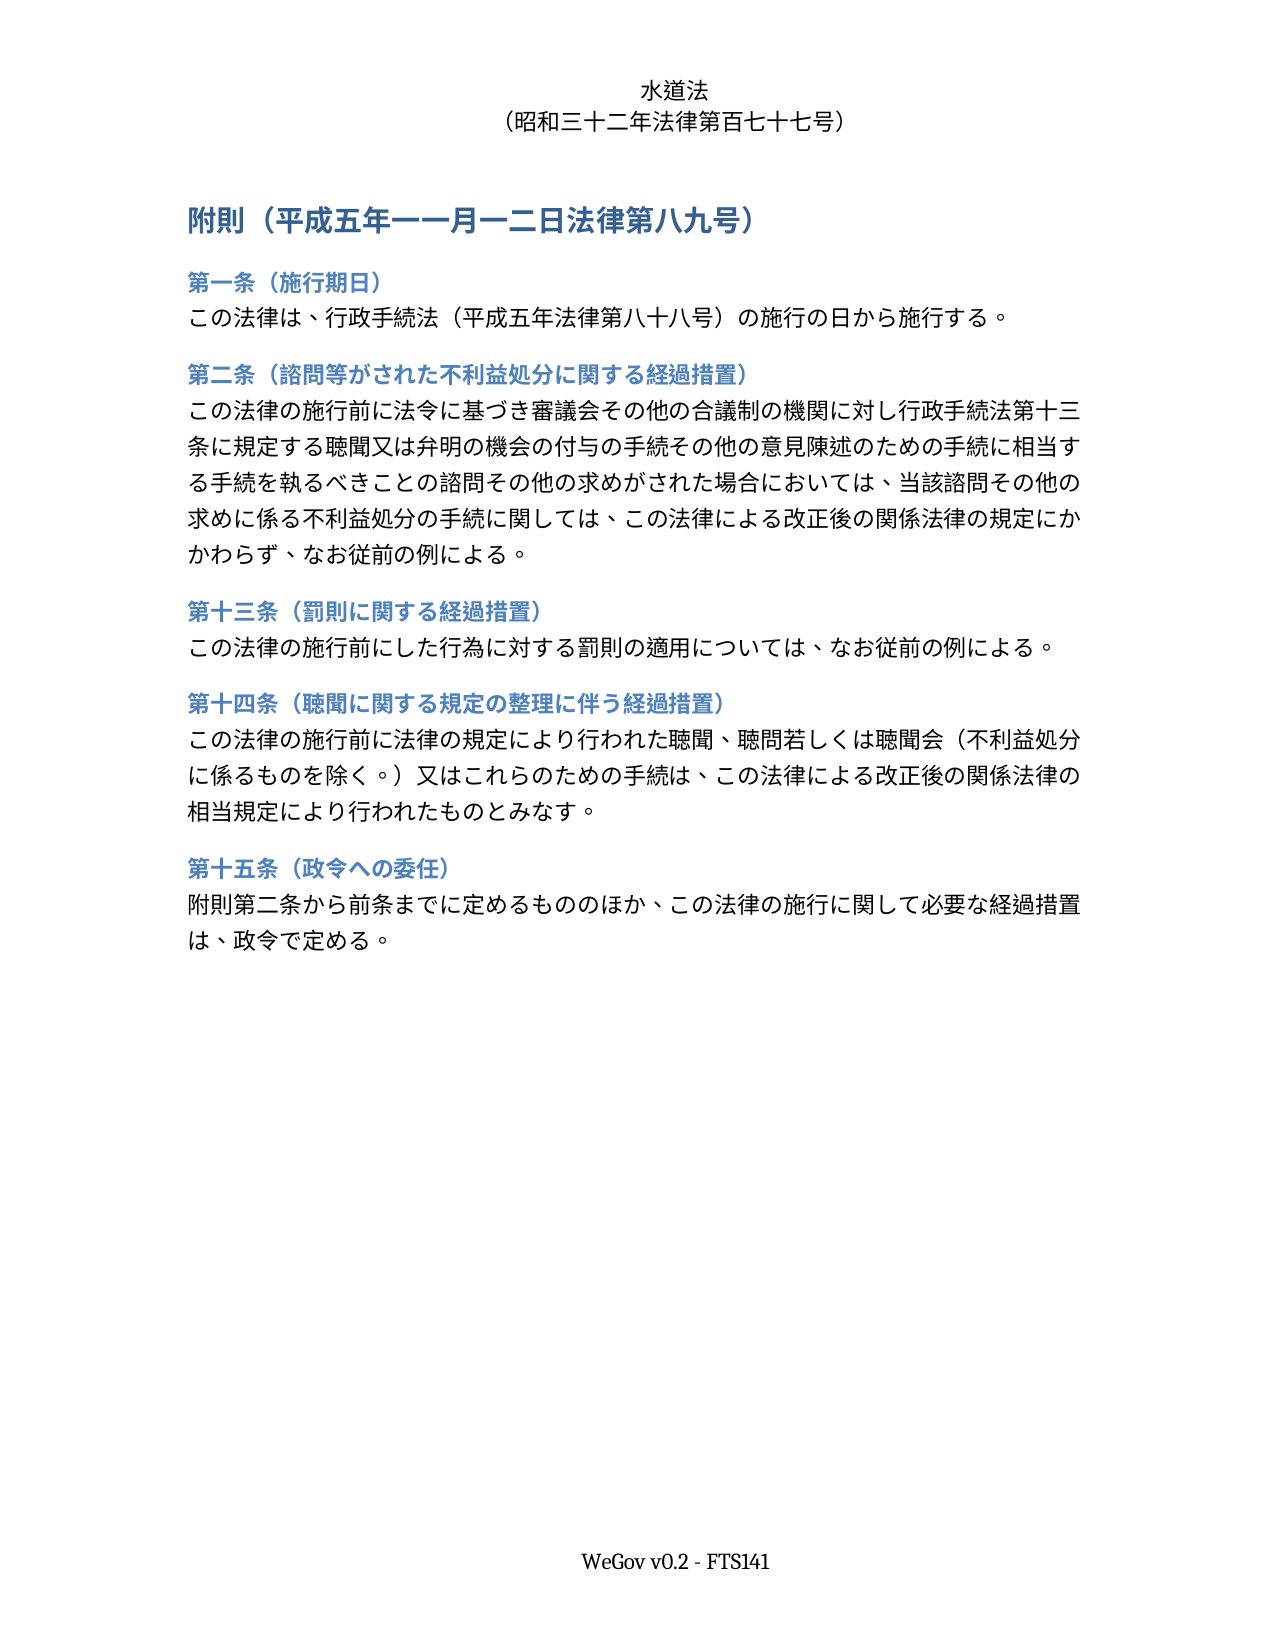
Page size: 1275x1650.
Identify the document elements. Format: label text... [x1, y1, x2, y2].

text この法律の施行前に法律の規定により行われた聴聞、聴問若しくは聴聞会（不利益処分に係るものを除く。）又はこれらのための手続は、この法律による改正後の関係法律の相当規定により行われたものとみなす。 [187, 724, 1087, 827]
subtitle 第十五条（政令への委任） [187, 853, 1087, 884]
subtitle 第二条（諮問等がされた不利益処分に関する経過措置） [187, 359, 1087, 390]
text この法律の施行前に法令に基づき審議会その他の合議制の機関に対し行政手続法第十三条に規定する聴聞又は弁明の機会の付与の手続その他の意見陳述のための手続に相当する手続を執るべきことの諮問その他の求めがされた場合においては、当該諮問その他の求めに係る不利益処分の手続に関しては、この法律による改正後の関係法律の規定にかかわらず、なお従前の例による。 [187, 395, 1087, 570]
subtitle 附則（平成五年一一月一二日法律第八九号） [187, 200, 1087, 240]
subtitle 第十四条（聴聞に関する規定の整理に伴う経過措置） [187, 688, 1087, 719]
text 附則第二条から前条までに定めるもののほか、この法律の施行に関して必要な経過措置は、政令で定める。 [187, 889, 1087, 956]
text この法律は、行政手続法（平成五年法律第八十八号）の施行の日から施行する。 [187, 302, 1087, 334]
subtitle 第一条（施行期日） [187, 266, 1087, 298]
subtitle 第十三条（罰則に関する経過措置） [187, 596, 1087, 627]
text この法律の施行前にした行為に対する罰則の適用については、なお従前の例による。 [187, 632, 1087, 663]
